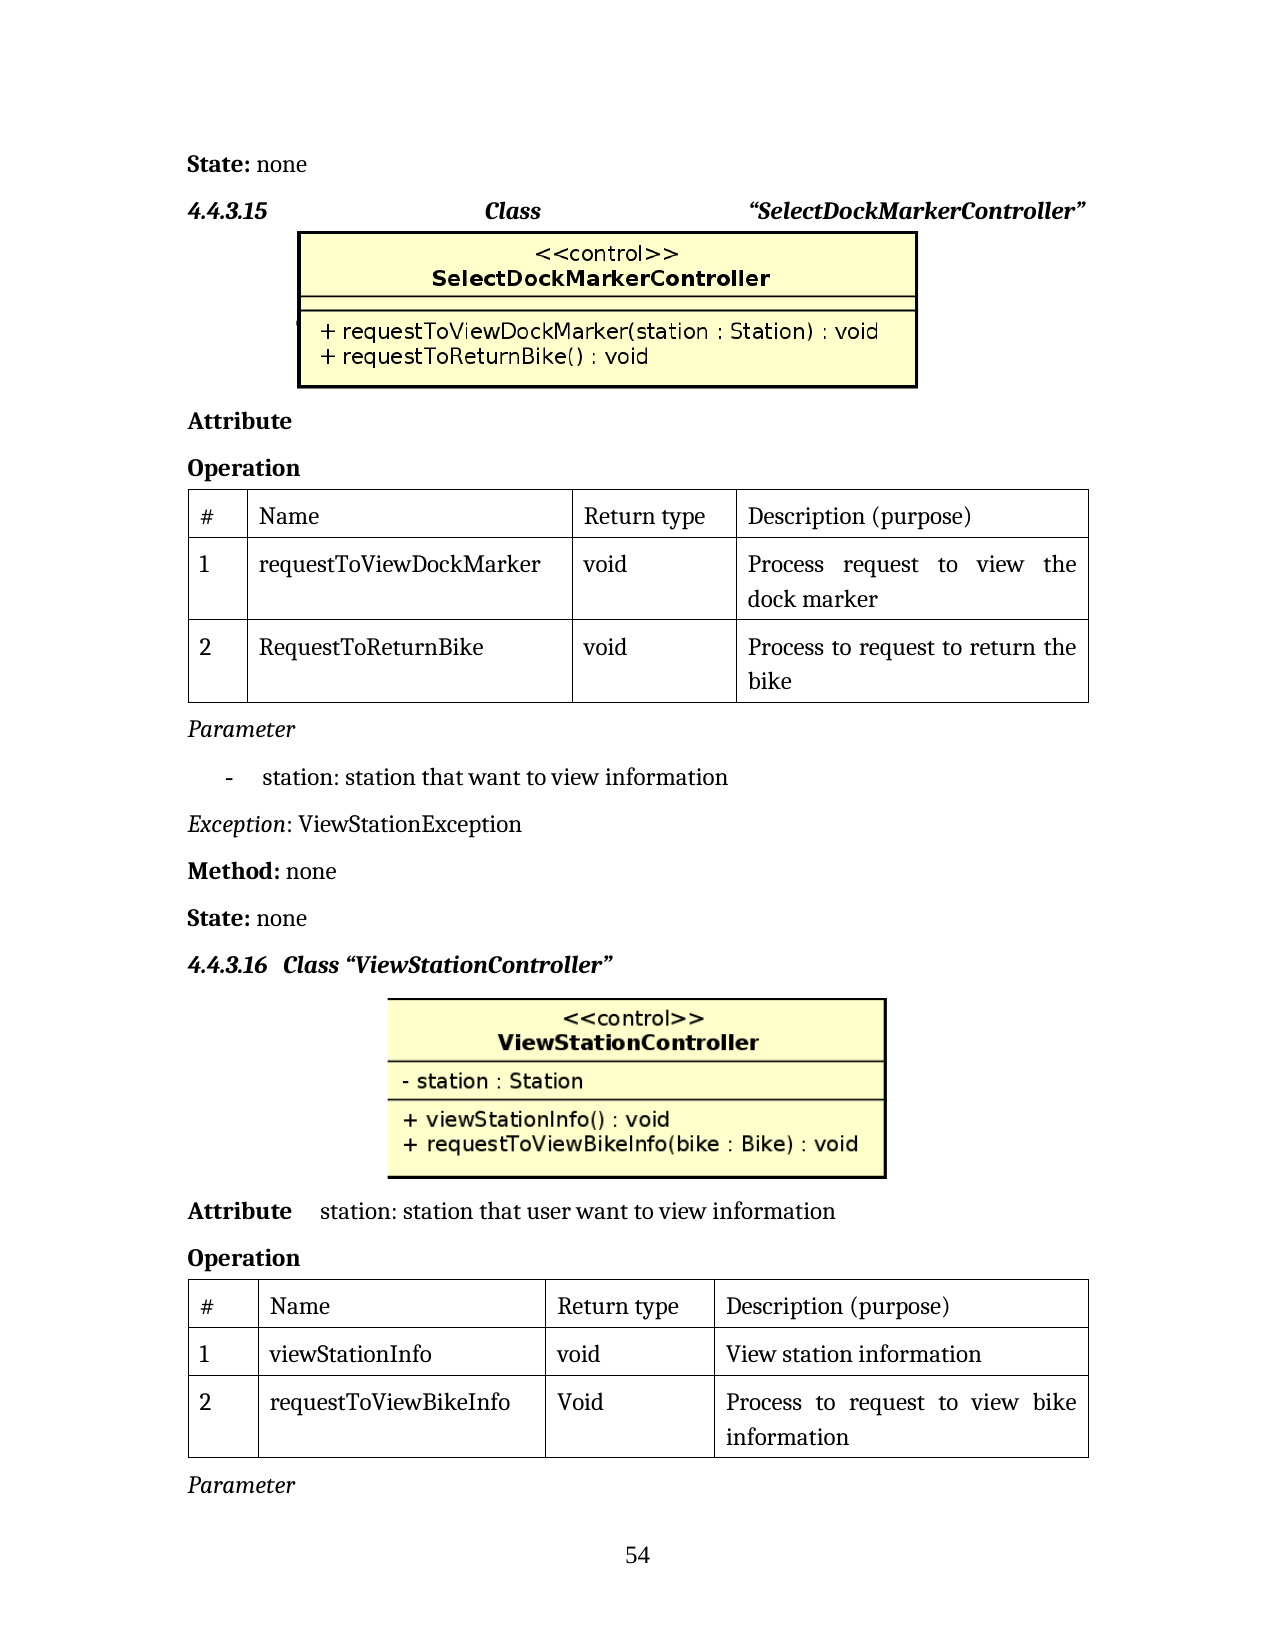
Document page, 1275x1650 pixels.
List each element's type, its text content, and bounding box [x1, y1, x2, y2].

subtitle Class “SelectDockMarkerController” [187, 197, 1087, 389]
text State: none [187, 150, 1087, 179]
table_cell Process to request to view bike information [715, 1376, 1088, 1457]
table_cell void [573, 538, 736, 619]
table_cell Void [546, 1376, 714, 1457]
table_header # [189, 1280, 258, 1327]
text Attribute station: station that user want to view information [187, 1197, 1087, 1226]
table_cell 1 [189, 1328, 258, 1375]
table_header Name [259, 1280, 545, 1327]
table_cell void [546, 1328, 714, 1375]
table_cell RequestToReturnBike [248, 620, 572, 702]
text Operation [187, 1244, 1087, 1273]
text Parameter [187, 1471, 1087, 1499]
text Method: none [187, 857, 1087, 886]
table_cell requestToViewBikeInfo [259, 1376, 545, 1457]
text Attribute [187, 407, 1087, 436]
table_cell Process request to view the dock marker [737, 538, 1088, 619]
table_header Return type [546, 1280, 714, 1327]
text State: none [187, 904, 1087, 933]
text Exception: ViewStationException [187, 810, 1087, 839]
table_header Description (purpose) [737, 490, 1088, 537]
list station: station that want to view information [225, 762, 1087, 792]
table_cell void [573, 620, 736, 702]
table_header Return type [573, 490, 736, 537]
text Parameter [187, 715, 1087, 744]
table_cell requestToViewDockMarker [248, 538, 572, 619]
subtitle Class “ViewStationController” [187, 951, 1087, 980]
table_header Description (purpose) [715, 1280, 1088, 1327]
table_header Name [248, 490, 572, 537]
table_header # [189, 490, 247, 537]
table_cell 2 [189, 1376, 258, 1457]
table_cell 1 [189, 538, 247, 619]
table_cell Process to request to return the bike [737, 620, 1088, 702]
text Operation [187, 454, 1087, 483]
table_cell 2 [189, 620, 247, 702]
table_cell View station information [715, 1328, 1088, 1375]
table_cell viewStationInfo [259, 1328, 545, 1375]
